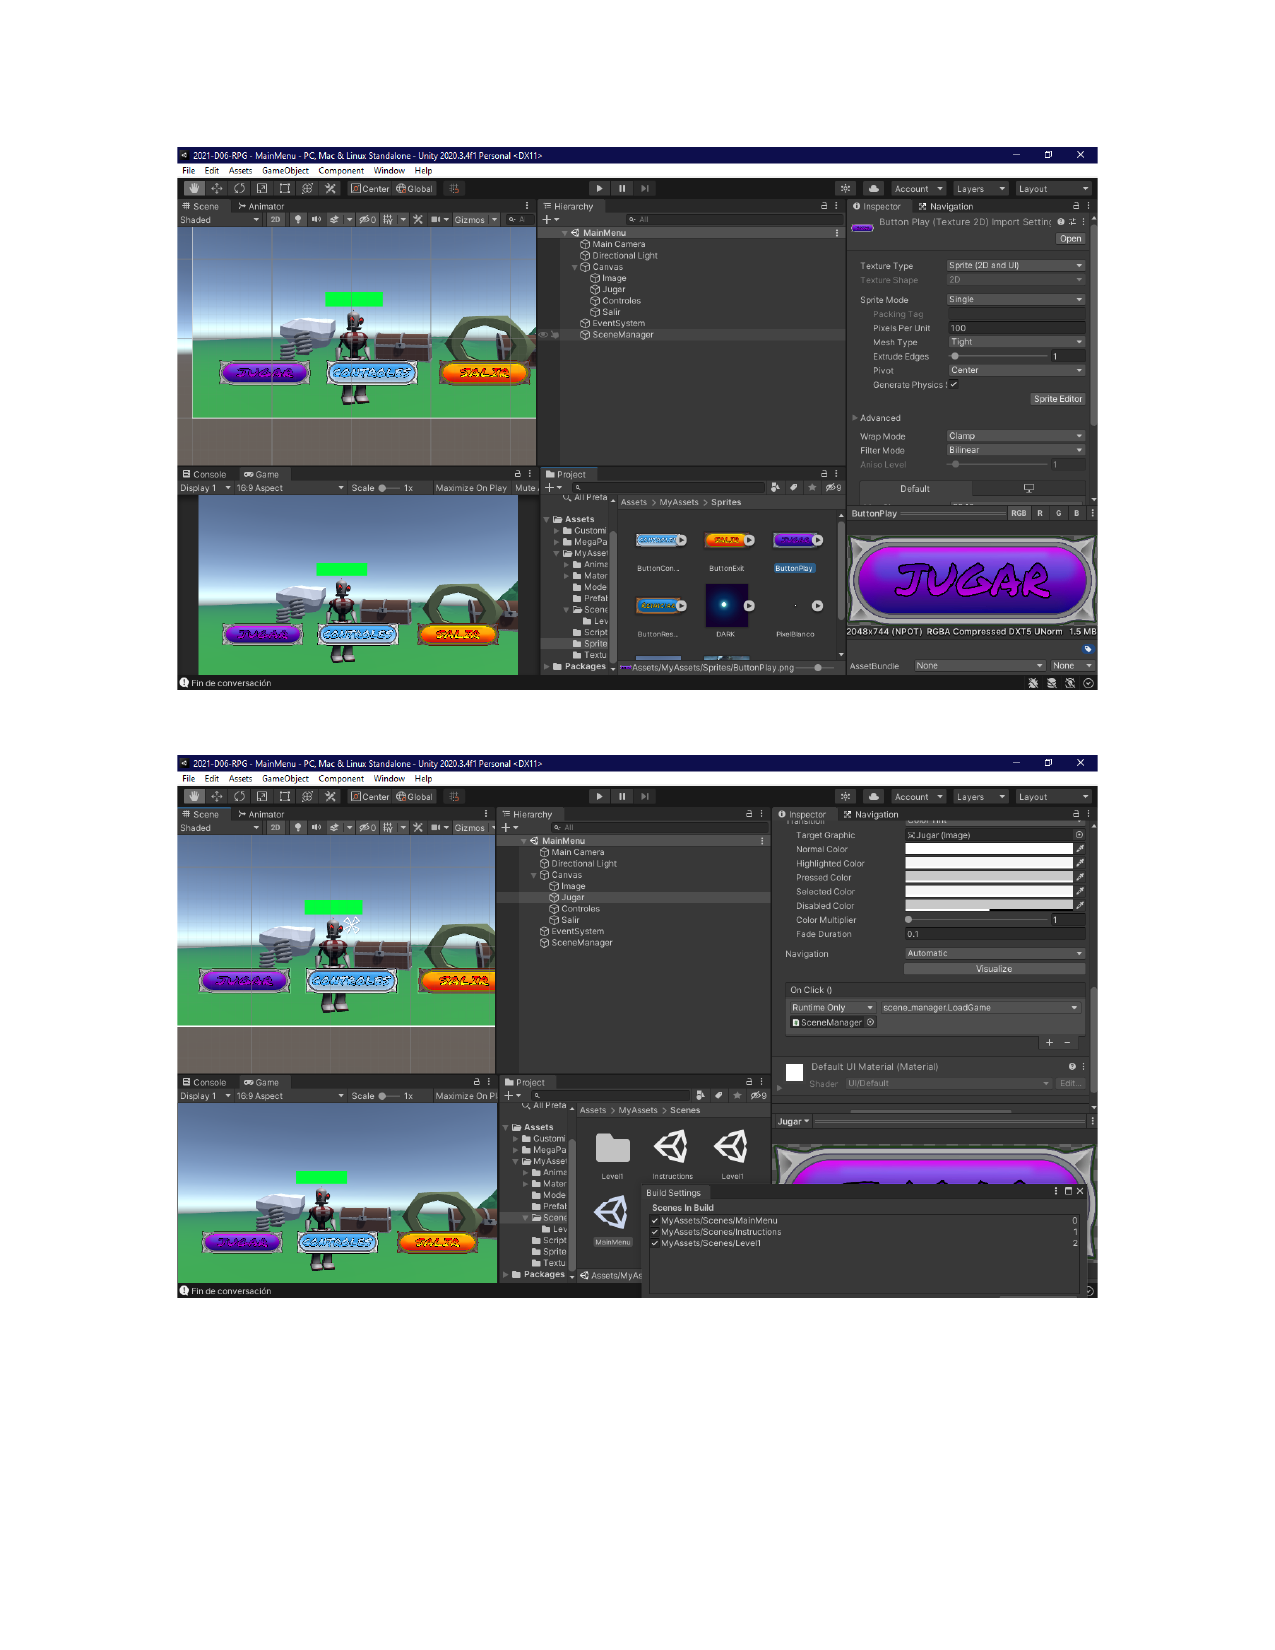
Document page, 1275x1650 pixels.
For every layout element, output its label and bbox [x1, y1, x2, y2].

picture [177, 147, 1098, 690]
picture [177, 755, 1098, 1298]
